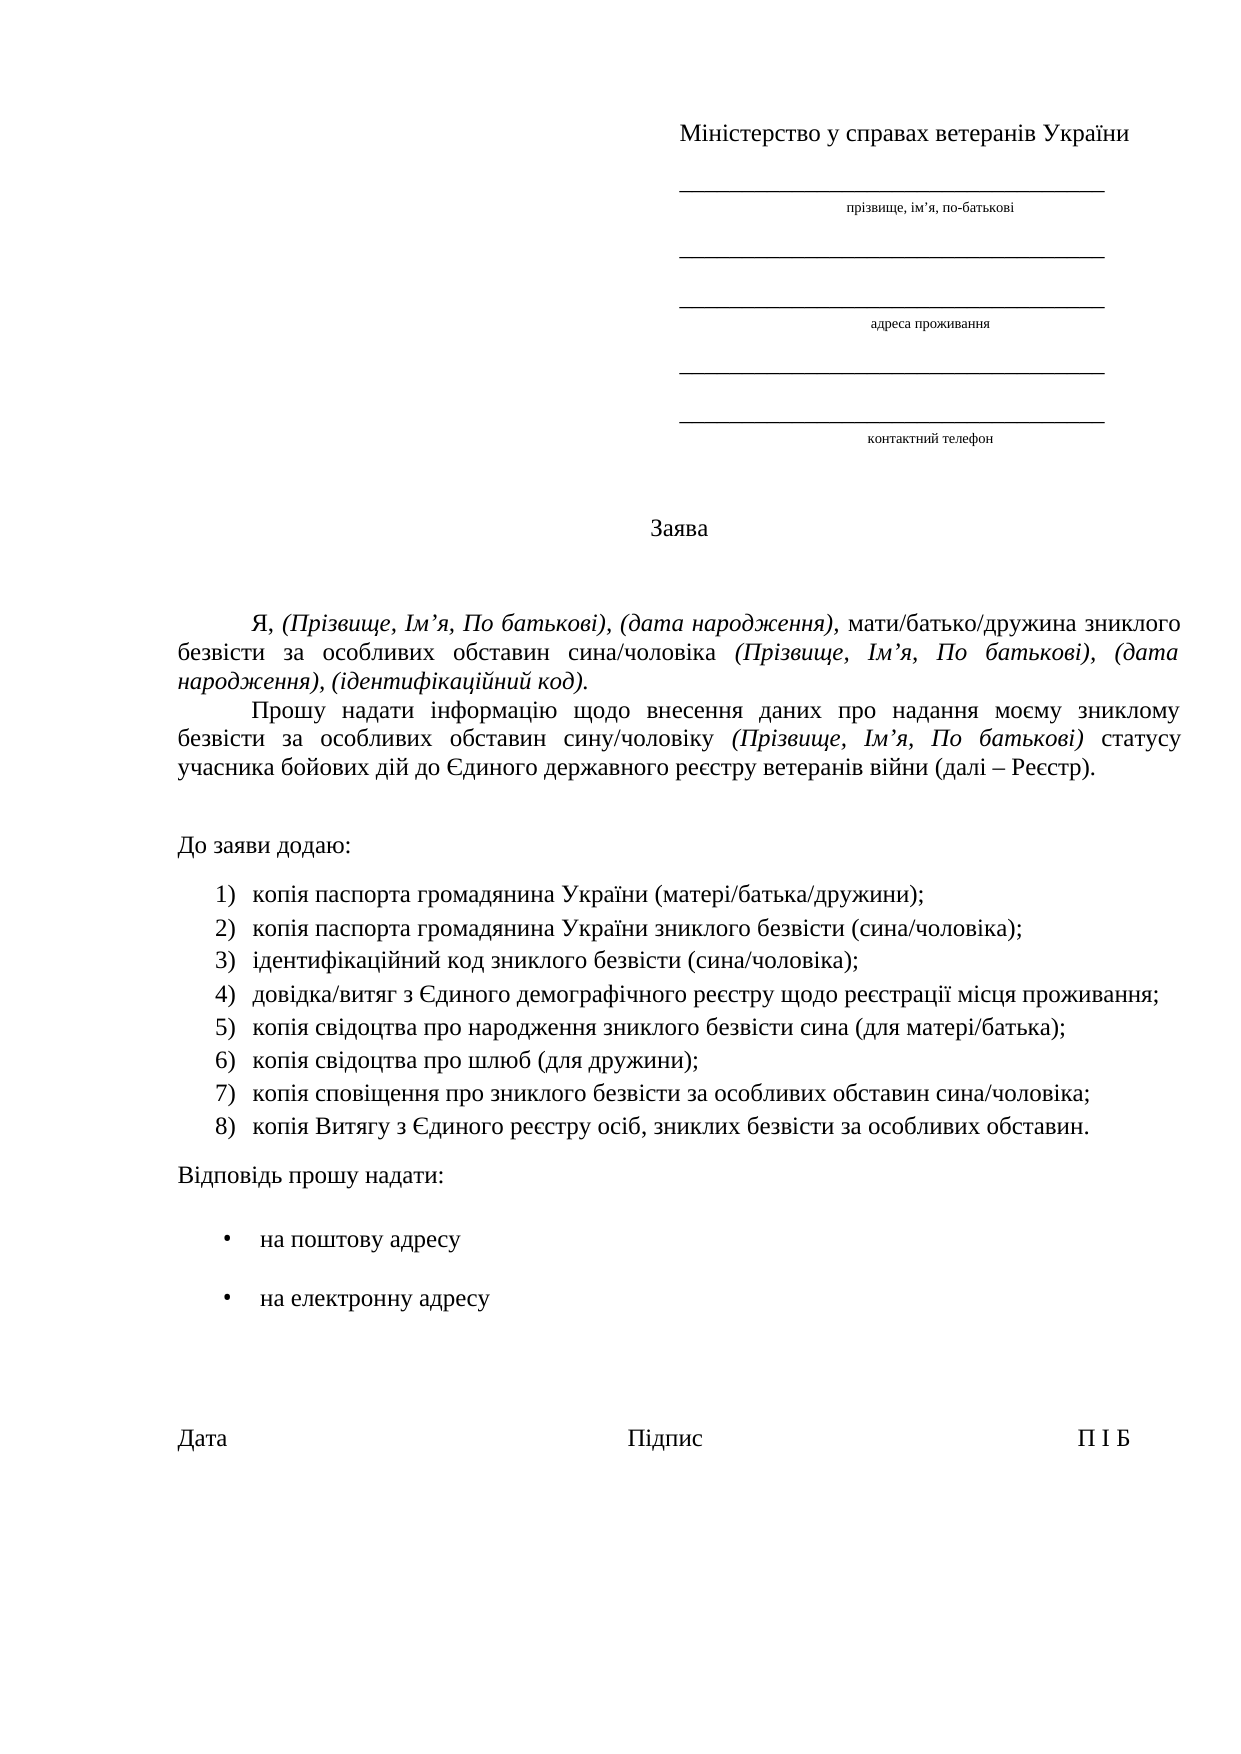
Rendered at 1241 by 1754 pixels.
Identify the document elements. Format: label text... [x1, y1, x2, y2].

text контактний телефон [679, 430, 1181, 459]
list копія свідоцтва про народження зниклого безвісти сина (для матері/батька); [215, 1012, 1181, 1040]
text __________________________________ [679, 348, 1181, 376]
list копія сповіщення про зниклого безвісти за особливих обставин сина/чоловіка; [215, 1078, 1181, 1106]
text Я, (Прізвище, Ім’я, По батькові), (дата народження), мати/батько/дружина зниклого безвісти за особливих обставин сина/чоловіка (Прізвище, Ім’я, По батькові), (дата народження), (ідентифікаційний код). [177, 608, 1181, 695]
list на поштову адресу [222, 1210, 1181, 1261]
text __________________________________ [679, 232, 1181, 261]
list на електронну адресу [222, 1269, 1181, 1320]
text До заяви додаю: [177, 830, 1181, 859]
text __________________________________ [679, 166, 1181, 194]
list копія Витягу з Єдиного реєстру осіб, зниклих безвісти за особливих обставин. [215, 1111, 1181, 1139]
text прізвище, ім’я, по-батькові [679, 199, 1181, 228]
text __________________________________ [679, 397, 1181, 426]
list копія свідоцтва про шлюб (для дружини); [215, 1045, 1181, 1073]
text Дата Підпис П І Б [177, 1423, 1181, 1452]
text Відповідь прошу надати: [177, 1160, 1181, 1189]
list копія паспорта громадянина України зниклого безвісти (сина/чоловіка); [215, 913, 1181, 941]
text Заява [177, 513, 1181, 542]
text Міністерство у справах ветеранів України [679, 118, 1181, 147]
list ідентифікаційний код зниклого безвісти (сина/чоловіка); [215, 946, 1181, 974]
list копія паспорта громадянина України (матері/батька/дружини); [215, 879, 1181, 908]
text Прошу надати інформацію щодо внесення даних про надання моєму зниклому безвісти за особливих обставин сину/чоловіку (Прізвище, Ім’я, По батькові) статусу учасника бойових дій до Єдиного державного реєстру ветеранів війни (далі – Реєстр). [177, 695, 1181, 781]
text __________________________________ [679, 282, 1181, 310]
list довідка/витяг з Єдиного демографічного реєстру щодо реєстрації місця проживання; [215, 979, 1181, 1007]
text адреса проживання [679, 314, 1181, 343]
